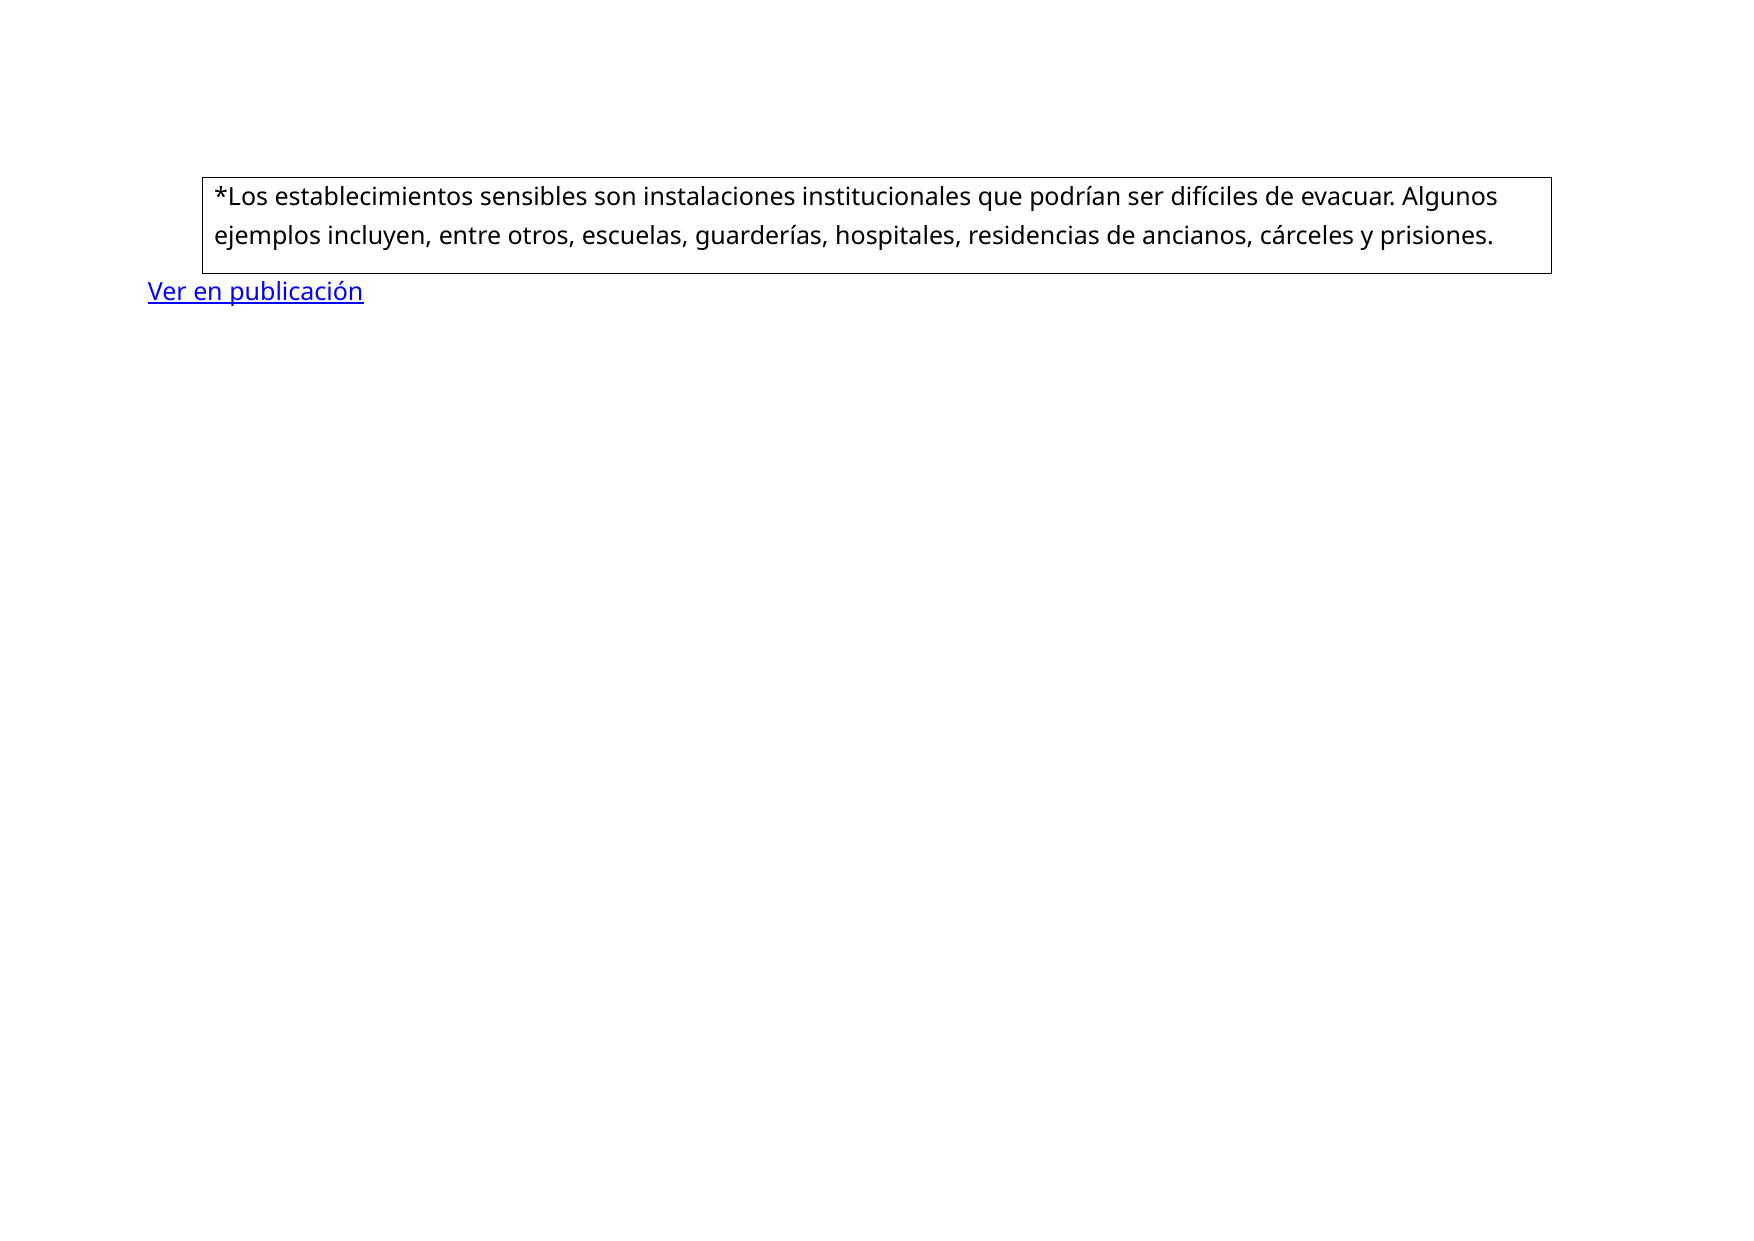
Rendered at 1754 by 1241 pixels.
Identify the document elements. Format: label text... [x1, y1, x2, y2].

text Ver en publicación [148, 273, 1606, 307]
table_cell *Los establecimientos sensibles son instalaciones institucionales que podrían ser difíciles de evacuar. Algunos ejemplos incluyen, entre otros, escuelas, guarderías, hospitales, residencias de ancianos, cárceles y prisiones. [203, 178, 1551, 272]
